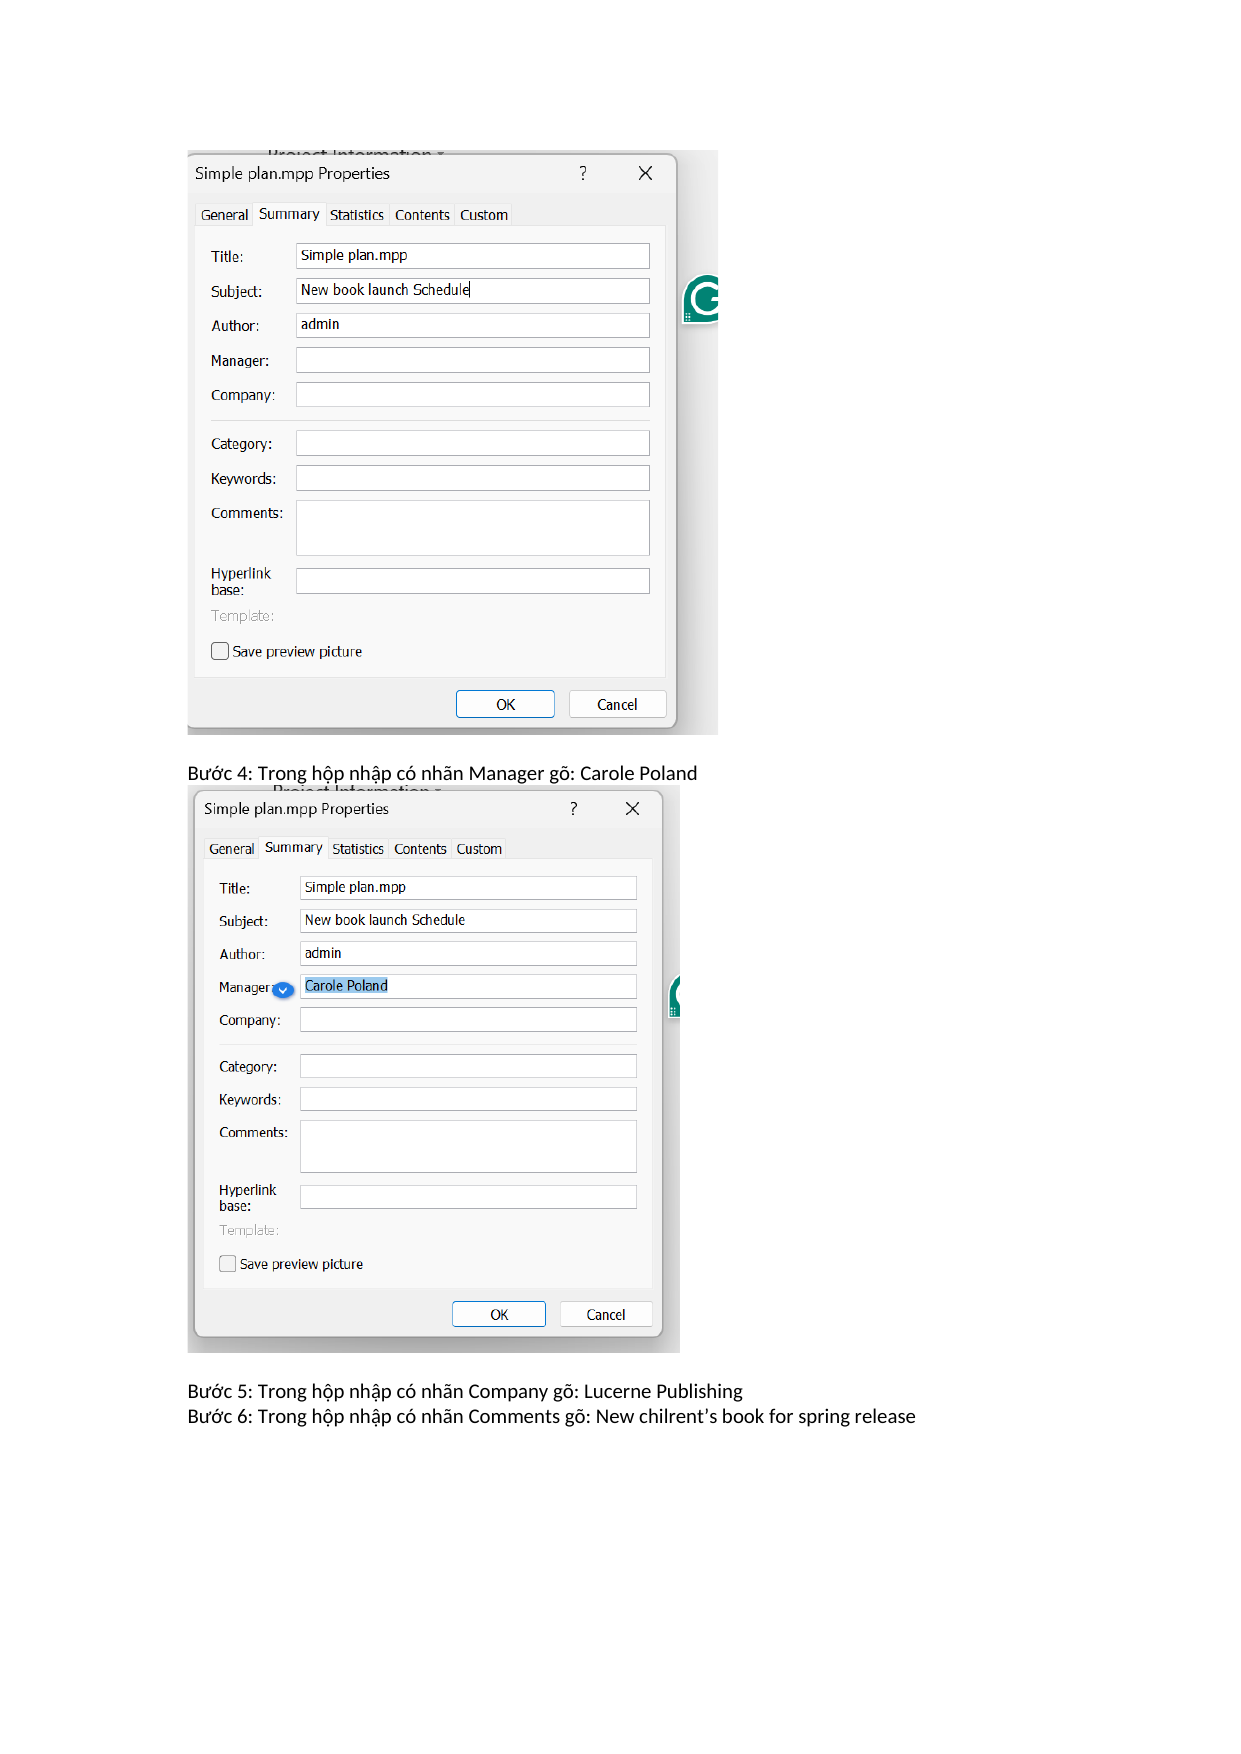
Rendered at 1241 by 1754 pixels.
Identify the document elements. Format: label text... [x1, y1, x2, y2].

text Bước 4: Trong hộp nhập có nhãn Manager gõ: Carole Poland [187, 760, 1053, 786]
picture [187, 785, 680, 1353]
text Bước 5: Trong hộp nhập có nhãn Company gõ: Lucerne Publishing [187, 1378, 1053, 1404]
picture [187, 150, 719, 735]
text Bước 6: Trong hộp nhập có nhãn Comments gõ: New chilrent’s book for spring release [187, 1404, 1053, 1429]
